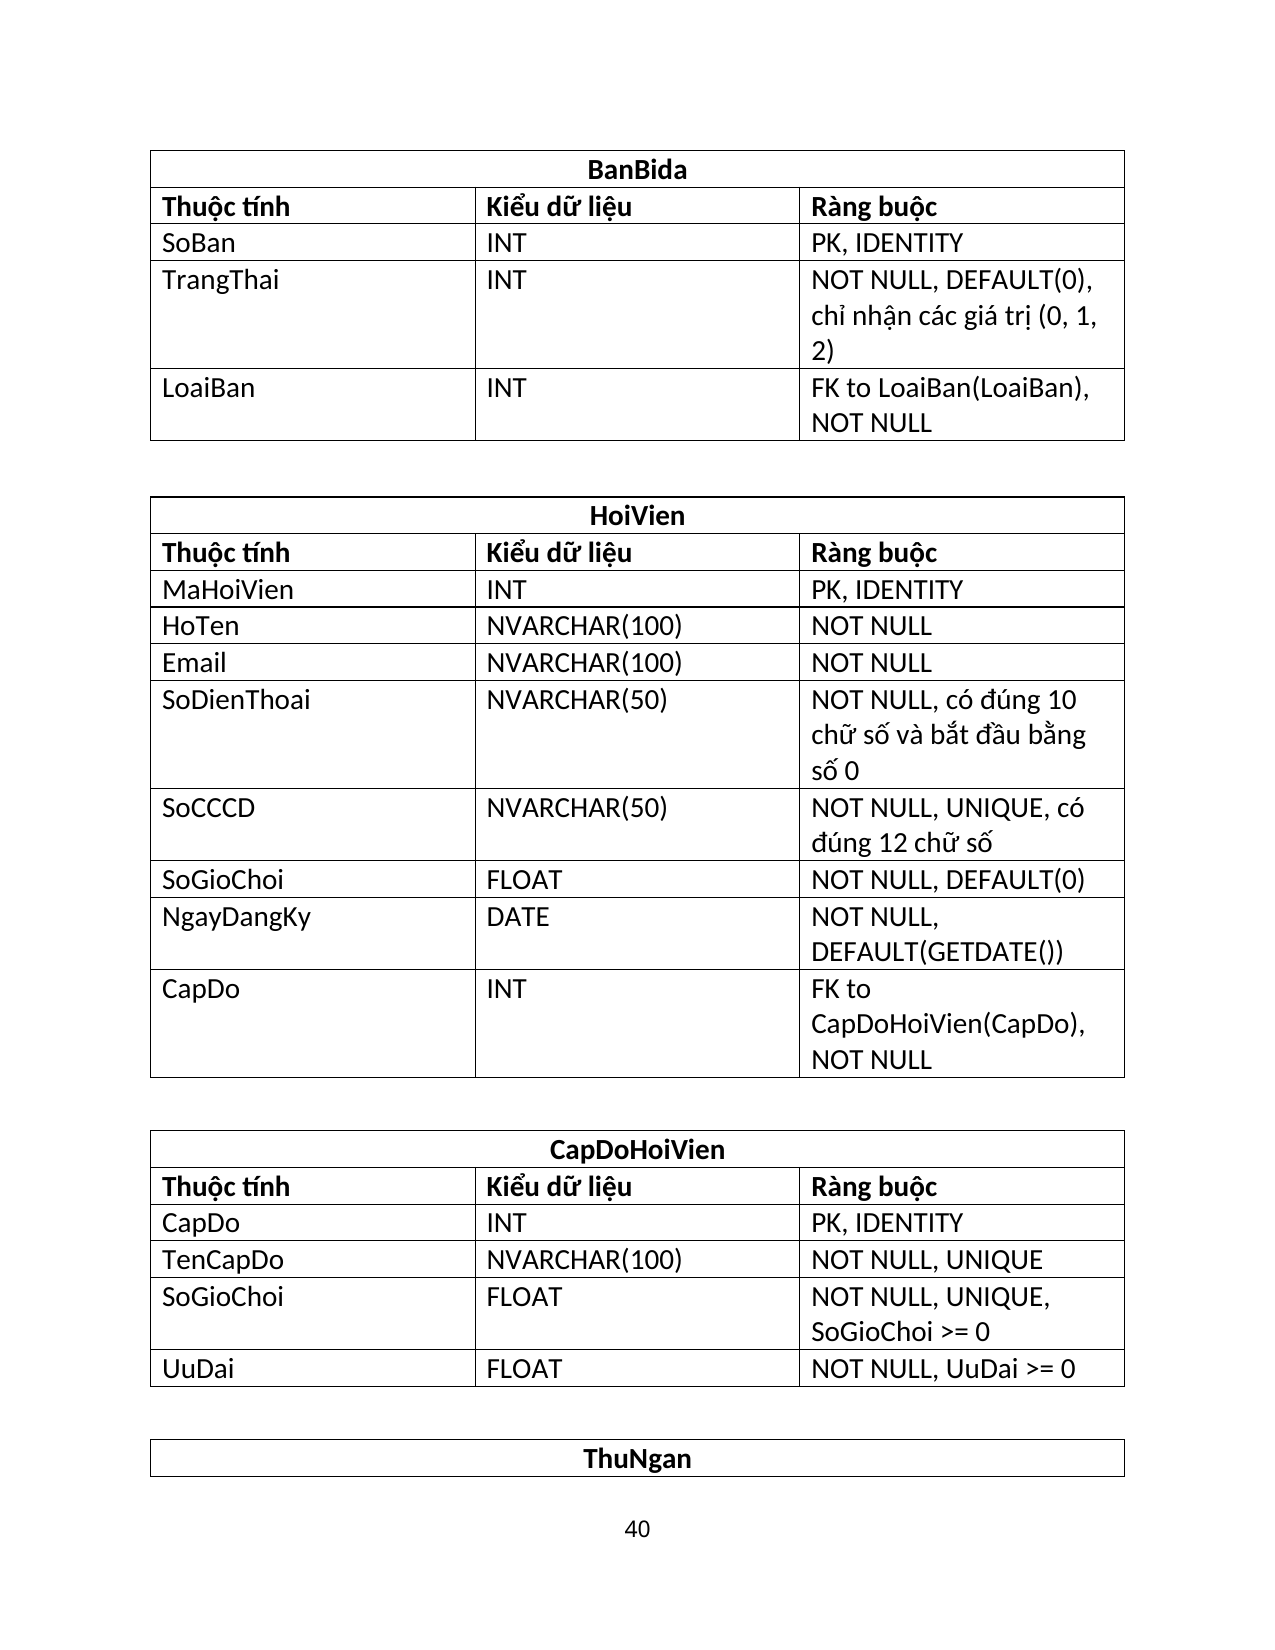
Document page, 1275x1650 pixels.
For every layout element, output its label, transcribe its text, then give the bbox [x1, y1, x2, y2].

table_cell SoGioChoi [151, 861, 475, 897]
table_cell NOT NULL, UNIQUE [800, 1241, 1124, 1277]
table_cell NVARCHAR(100) [476, 644, 799, 680]
table_cell Ràng buộc [800, 188, 1124, 223]
table_cell MaHoiVien [151, 571, 475, 606]
table_cell INT [476, 224, 799, 260]
table_cell NOT NULL [800, 644, 1124, 680]
table_cell FK to LoaiBan(LoaiBan), NOT NULL [800, 369, 1124, 440]
table_cell NVARCHAR(100) [476, 608, 799, 643]
table_cell CapDo [151, 970, 475, 1077]
table_cell PK, IDENTITY [800, 571, 1124, 606]
table_cell FLOAT [476, 1350, 799, 1386]
table_cell CapDo [151, 1205, 475, 1240]
table_cell Email [151, 644, 475, 680]
table_cell INT [476, 571, 799, 606]
table_cell NOT NULL, có đúng 10 chữ số và bắt đầu bằng số 0 [800, 681, 1124, 788]
table_cell NVARCHAR(50) [476, 789, 799, 860]
table_header ThuNgan [151, 1440, 1124, 1476]
table_cell Thuộc tính [151, 534, 475, 570]
table_cell SoGioChoi [151, 1278, 475, 1349]
table_cell UuDai [151, 1350, 475, 1386]
table_cell PK, IDENTITY [800, 224, 1124, 260]
table_header BanBida [151, 151, 1124, 187]
table_cell NOT NULL [800, 608, 1124, 643]
table_cell INT [476, 369, 799, 440]
table_cell Ràng buộc [800, 534, 1124, 570]
table_header HoiVien [151, 498, 1124, 533]
table_cell DATE [476, 898, 799, 969]
table_cell Thuộc tính [151, 188, 475, 223]
table_cell Kiểu dữ liệu [476, 534, 799, 570]
table_cell HoTen [151, 608, 475, 643]
table_cell NOT NULL, DEFAULT(0), chỉ nhận các giá trị (0, 1, 2) [800, 261, 1124, 368]
table_cell NOT NULL, UNIQUE, có đúng 12 chữ số [800, 789, 1124, 860]
table_cell SoDienThoai [151, 681, 475, 788]
table_cell NVARCHAR(100) [476, 1241, 799, 1277]
table_cell Kiểu dữ liệu [476, 1168, 799, 1203]
table_cell FLOAT [476, 861, 799, 897]
table_cell NOT NULL, UNIQUE, SoGioChoi >= 0 [800, 1278, 1124, 1349]
table_cell NVARCHAR(50) [476, 681, 799, 788]
table_cell INT [476, 261, 799, 368]
table_cell PK, IDENTITY [800, 1205, 1124, 1240]
table_cell SoCCCD [151, 789, 475, 860]
table_cell NOT NULL, DEFAULT(GETDATE()) [800, 898, 1124, 969]
table_cell INT [476, 970, 799, 1077]
table_cell FK to CapDoHoiVien(CapDo), NOT NULL [800, 970, 1124, 1077]
table_cell INT [476, 1205, 799, 1240]
table_cell TrangThai [151, 261, 475, 368]
table_cell LoaiBan [151, 369, 475, 440]
table_cell Kiểu dữ liệu [476, 188, 799, 223]
table_cell Thuộc tính [151, 1168, 475, 1203]
table_cell FLOAT [476, 1278, 799, 1349]
table_header CapDoHoiVien [151, 1131, 1124, 1167]
table_cell TenCapDo [151, 1241, 475, 1277]
table_cell SoBan [151, 224, 475, 260]
table_cell NOT NULL, DEFAULT(0) [800, 861, 1124, 897]
table_cell Ràng buộc [800, 1168, 1124, 1203]
table_cell NgayDangKy [151, 898, 475, 969]
table_cell NOT NULL, UuDai >= 0 [800, 1350, 1124, 1386]
